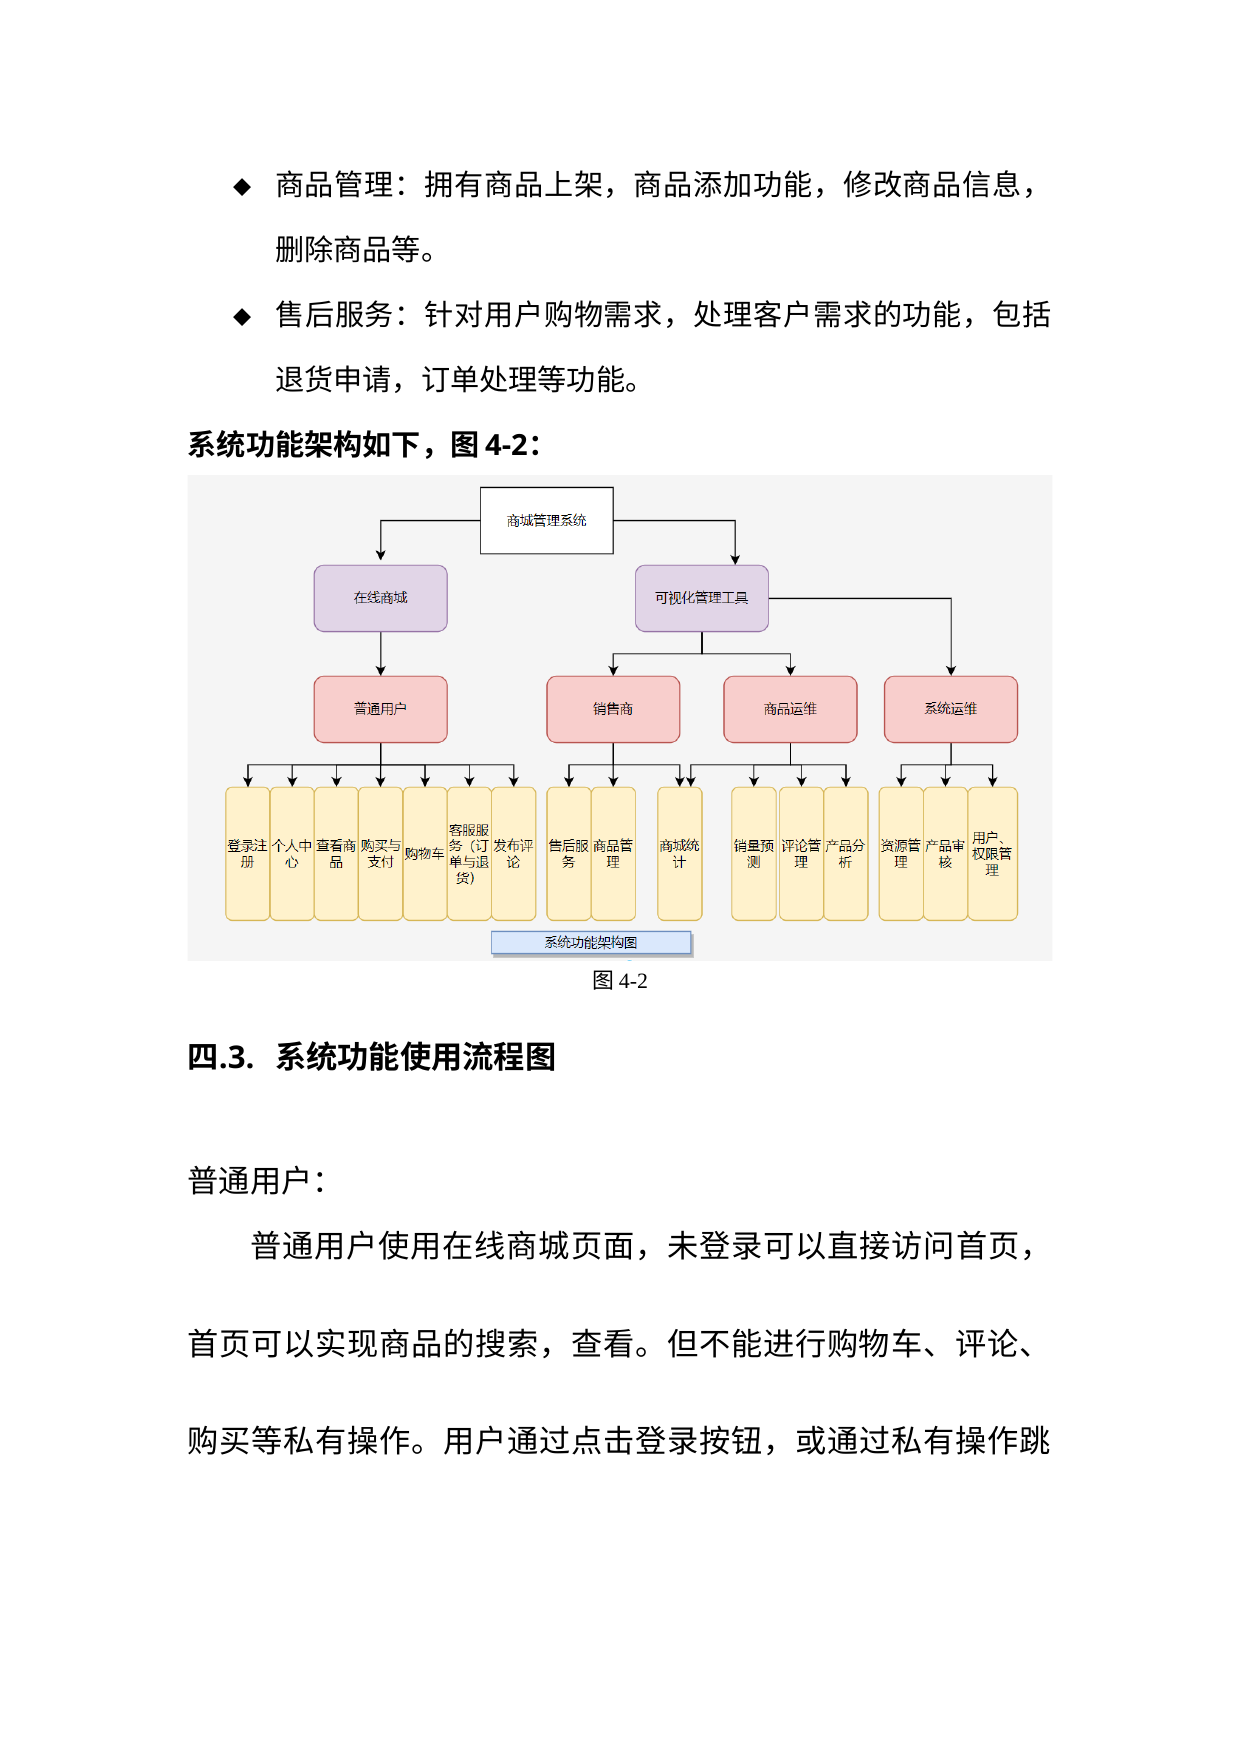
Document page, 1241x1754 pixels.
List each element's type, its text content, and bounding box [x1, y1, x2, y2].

list 售后服务：针对用户购物需求，处理客户需求的功能，包括退货申请，订单处理等功能。 [231, 280, 1053, 410]
list 系统功能架构如下，图4-2： [187, 410, 1053, 475]
picture [187, 475, 1053, 961]
subtitle 系统功能使用流程图 [187, 1022, 1053, 1087]
list 图4-2 [187, 962, 1053, 995]
list 商品管理：拥有商品上架，商品添加功能，修改商品信息，删除商品等。 [231, 150, 1053, 280]
text 普通用户： [187, 1147, 1053, 1212]
